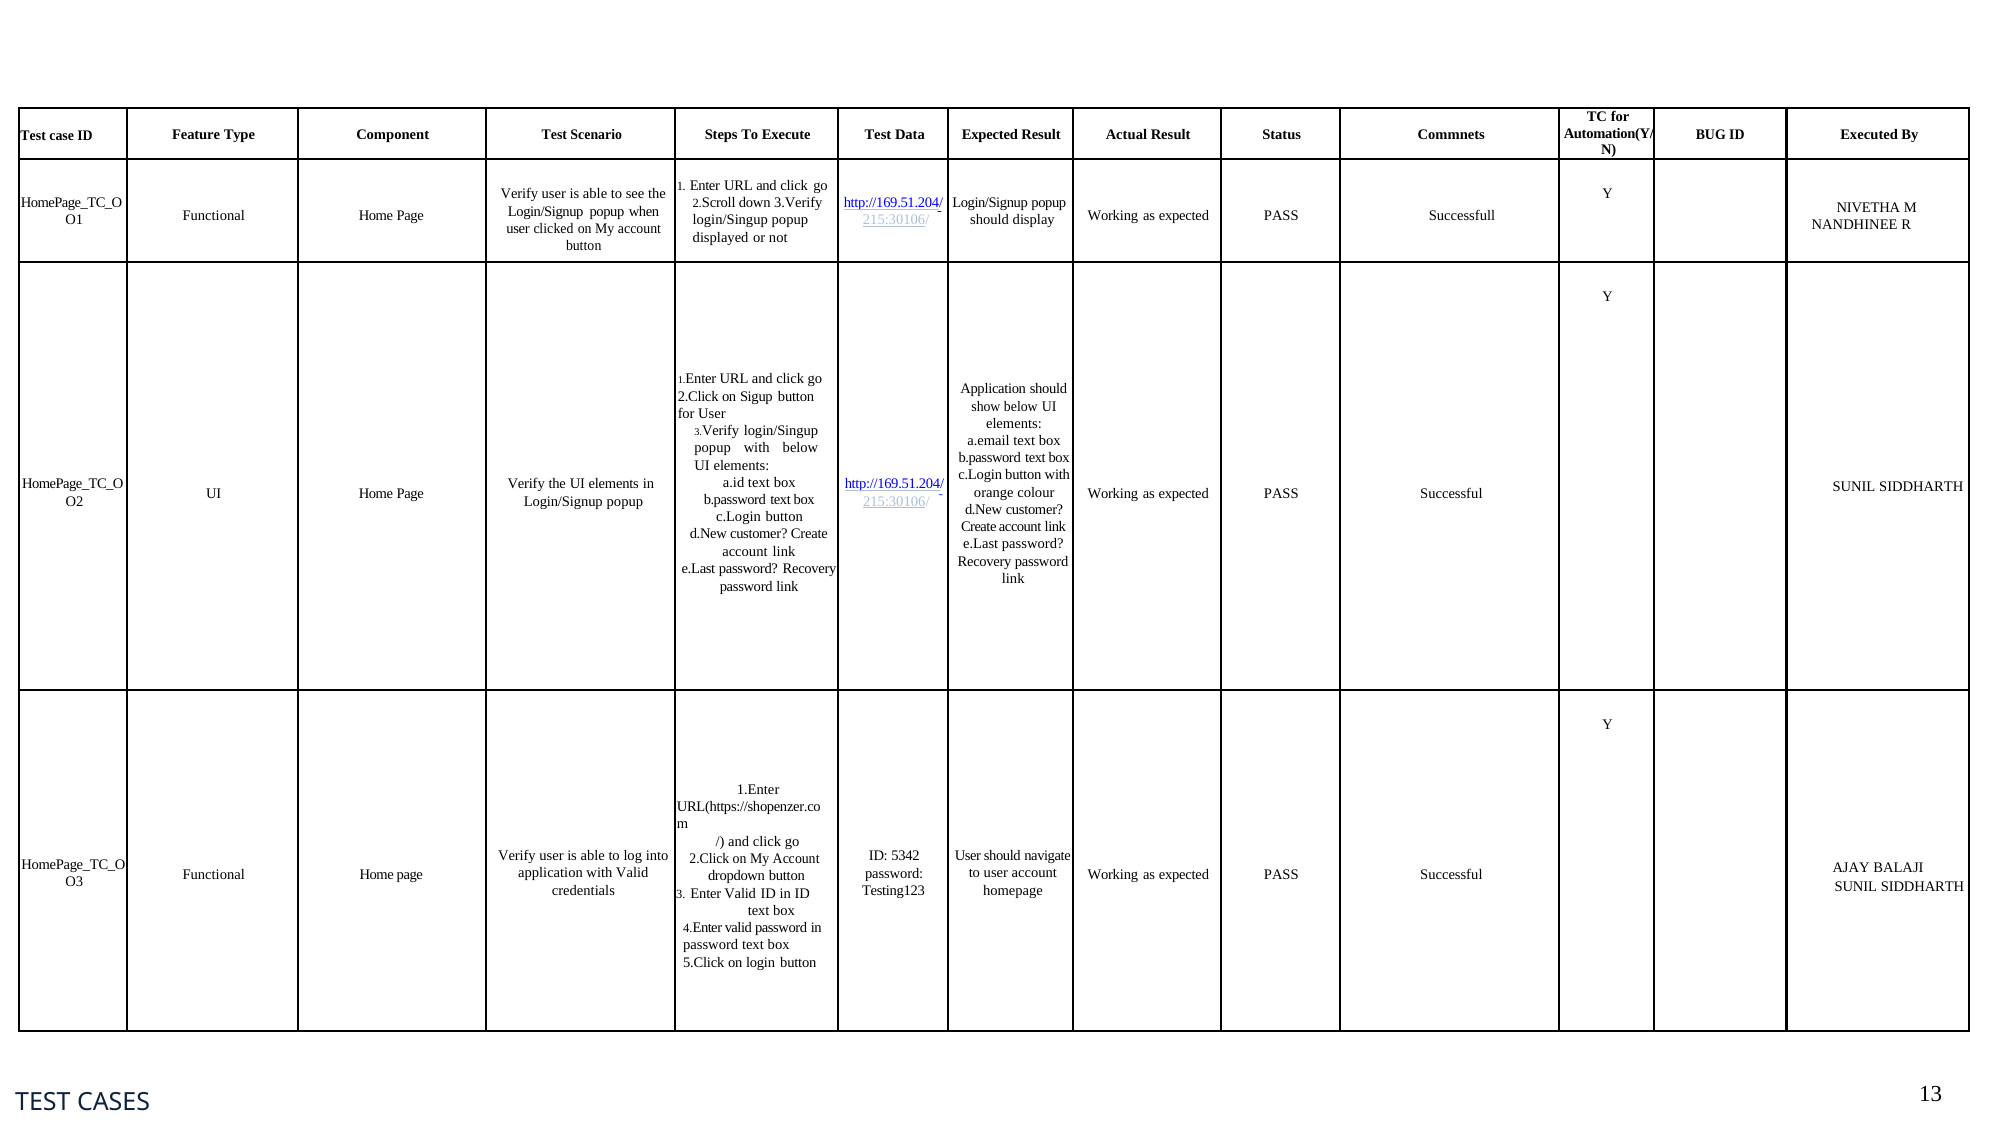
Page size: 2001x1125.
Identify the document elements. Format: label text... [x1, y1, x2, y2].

table_cell PASS [1222, 263, 1339, 689]
table_cell Login/Signup popup should display [949, 160, 1072, 261]
table_header Test case ID [20, 109, 126, 158]
table_cell Application should show below UI elements: a.email text box b.password text box c.Login button with orange colour d.New customer? Create account link e.Last password? Recovery password link [949, 263, 1072, 689]
table_cell Successfull [1341, 160, 1558, 261]
table_header Test Data [839, 109, 947, 158]
table_cell Successful [1341, 691, 1558, 1030]
table_cell AJAY BALAJI SUNIL SIDDHARTH [1788, 691, 1968, 1030]
table_cell Verify the UI elements in Login/Signup popup [487, 263, 674, 689]
table_header TC for Automation(Y/ N) [1560, 109, 1653, 158]
table_header Expected Result [949, 109, 1072, 158]
table_header Feature Type [128, 109, 297, 158]
table_cell UI [128, 263, 297, 689]
table_header Status [1222, 109, 1339, 158]
table_cell ID: 5342 password: Testing123 [839, 691, 947, 1030]
table_cell Y [1560, 160, 1653, 261]
table_header Executed By [1788, 109, 1968, 158]
table_cell Y [1560, 263, 1653, 689]
table_header Steps To Execute [676, 109, 837, 158]
table_cell Working as expected [1074, 691, 1220, 1030]
table_cell [1655, 263, 1785, 689]
table_cell http://169.51.204/ 215:30106/ [839, 160, 947, 261]
table_cell PASS [1222, 691, 1339, 1030]
table_cell Home Page [299, 160, 485, 261]
table_cell Successful [1341, 263, 1558, 689]
table_cell 1.Enter URL and click go 2.Click on Sigup button for User 3.Verify login/Singup popup with below UI elements: a.id text box b.password text box c.Login button d.New customer? Create account link e.Last password? Recovery password link [676, 263, 837, 689]
table_cell HomePage_TC_O O1 [20, 160, 126, 261]
table_cell [1655, 160, 1785, 261]
table_header Actual Result [1074, 109, 1220, 158]
table_cell Functional [128, 691, 297, 1030]
table_cell HomePage_TC_O O3 [20, 691, 126, 1030]
table_header Commnets [1341, 109, 1558, 158]
table_cell 1. Enter URL and click go 2.Scroll down 3.Verify login/Singup popup displayed or not [676, 160, 837, 261]
table_cell Y [1560, 691, 1653, 1030]
table_cell Working as expected [1074, 160, 1220, 261]
table_cell Functional [128, 160, 297, 261]
table_cell Home Page [299, 263, 485, 689]
table_cell HomePage_TC_O O2 [20, 263, 126, 689]
table_header Test Scenario [487, 109, 674, 158]
table_cell [1655, 691, 1785, 1030]
table_cell SUNIL SIDDHARTH [1788, 263, 1968, 689]
table_header BUG ID [1655, 109, 1785, 158]
table_cell Home page [299, 691, 485, 1030]
table_header Component [299, 109, 485, 158]
table_cell Verify user is able to see the Login/Signup popup when user clicked on My account button [487, 160, 674, 261]
table_cell Working as expected [1074, 263, 1220, 689]
table_cell NIVETHA M NANDHINEE R [1788, 160, 1968, 261]
table_cell Verify user is able to log into application with Valid credentials [487, 691, 674, 1030]
table_cell http://169.51.204/ 215:30106/ [839, 263, 947, 689]
table_cell User should navigate to user account homepage [949, 691, 1072, 1030]
table_cell 1.Enter URL(https://shopenzer.co m /) and click go 2.Click on My Account dropdown button Enter Valid ID in ID text box Enter valid password in password text box 5.Click on login button [676, 691, 837, 1030]
table_cell PASS [1222, 160, 1339, 261]
